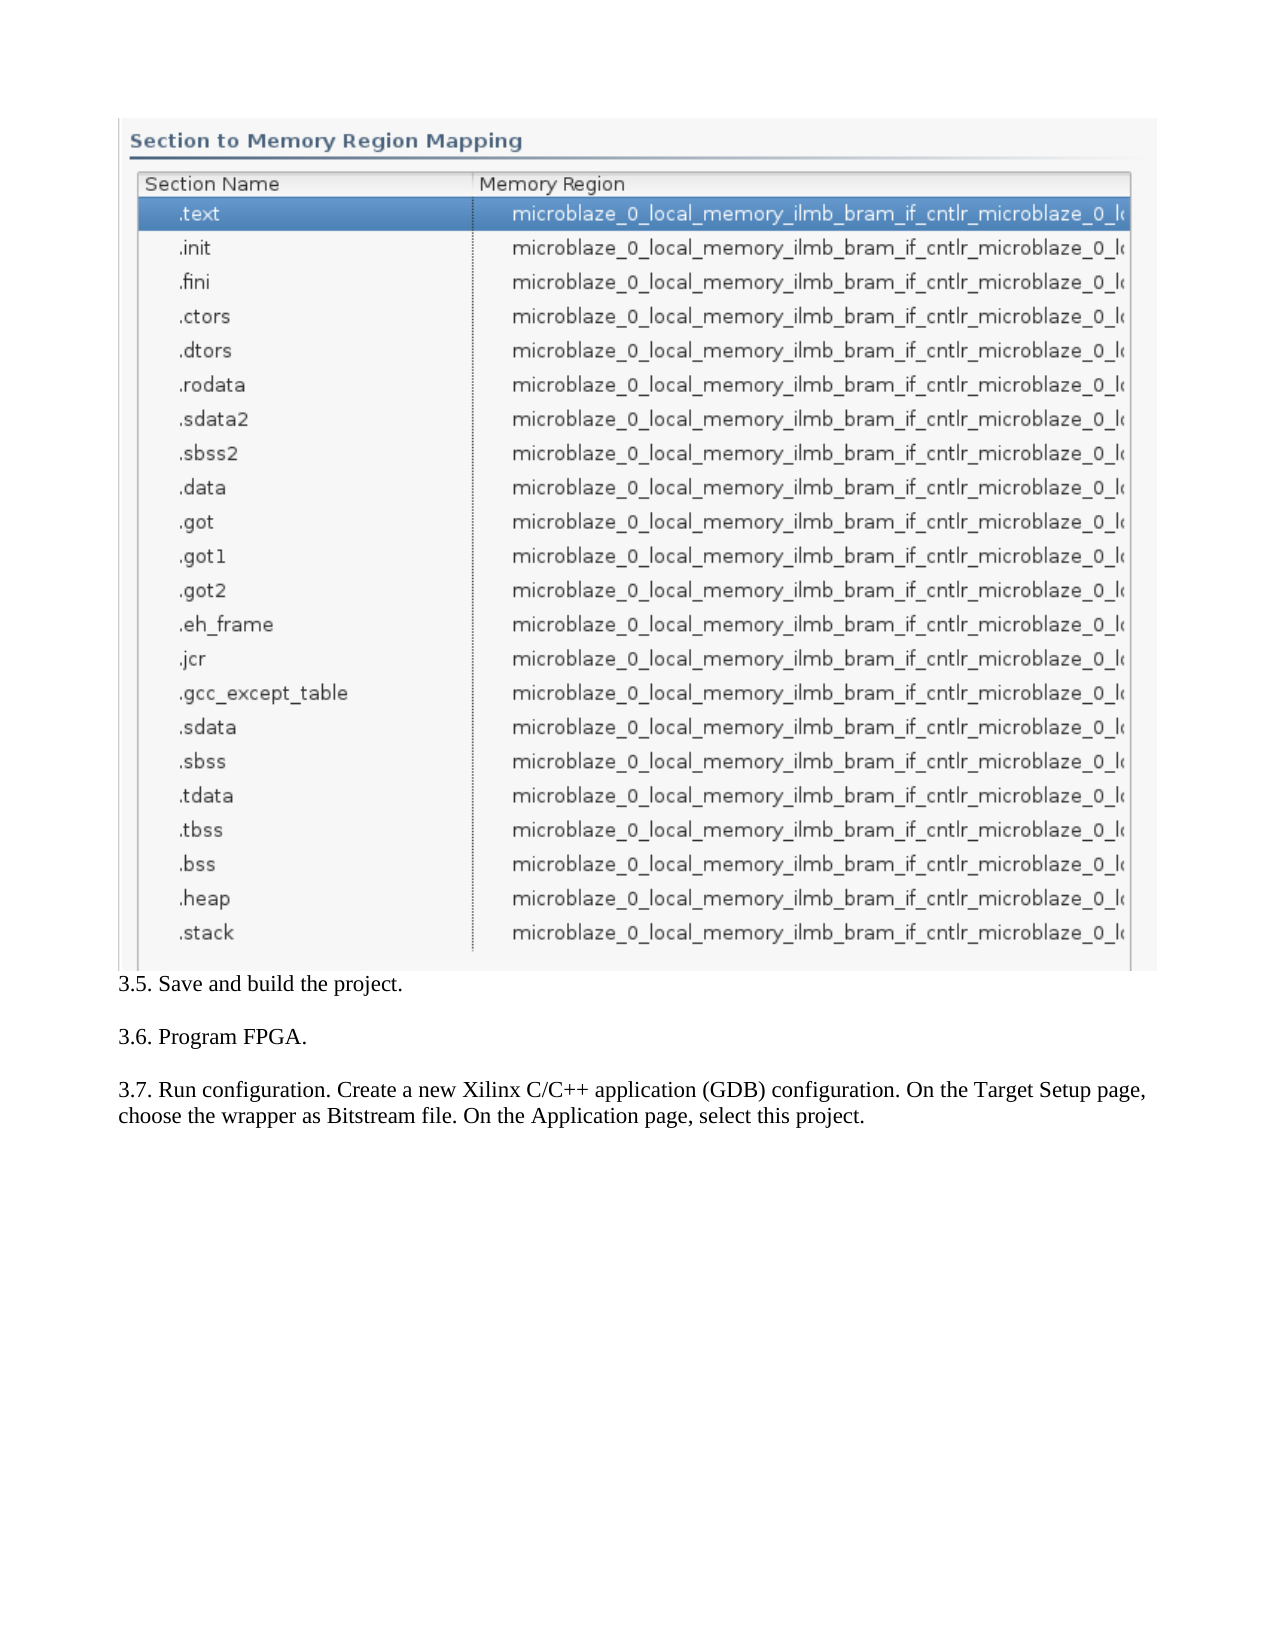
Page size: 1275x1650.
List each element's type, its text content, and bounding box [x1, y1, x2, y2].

text 3.6. Program FPGA. [118, 1023, 1157, 1049]
text 3.7. Run configuration. Create a new Xilinx C/C++ application (GDB) configuration. On the Target Setup page, choose the wrapper as Bitstream file. On the Application page, select this project. [118, 1076, 1157, 1128]
text 3.5. Save and build the project. [118, 971, 1157, 997]
picture [118, 118, 1157, 971]
